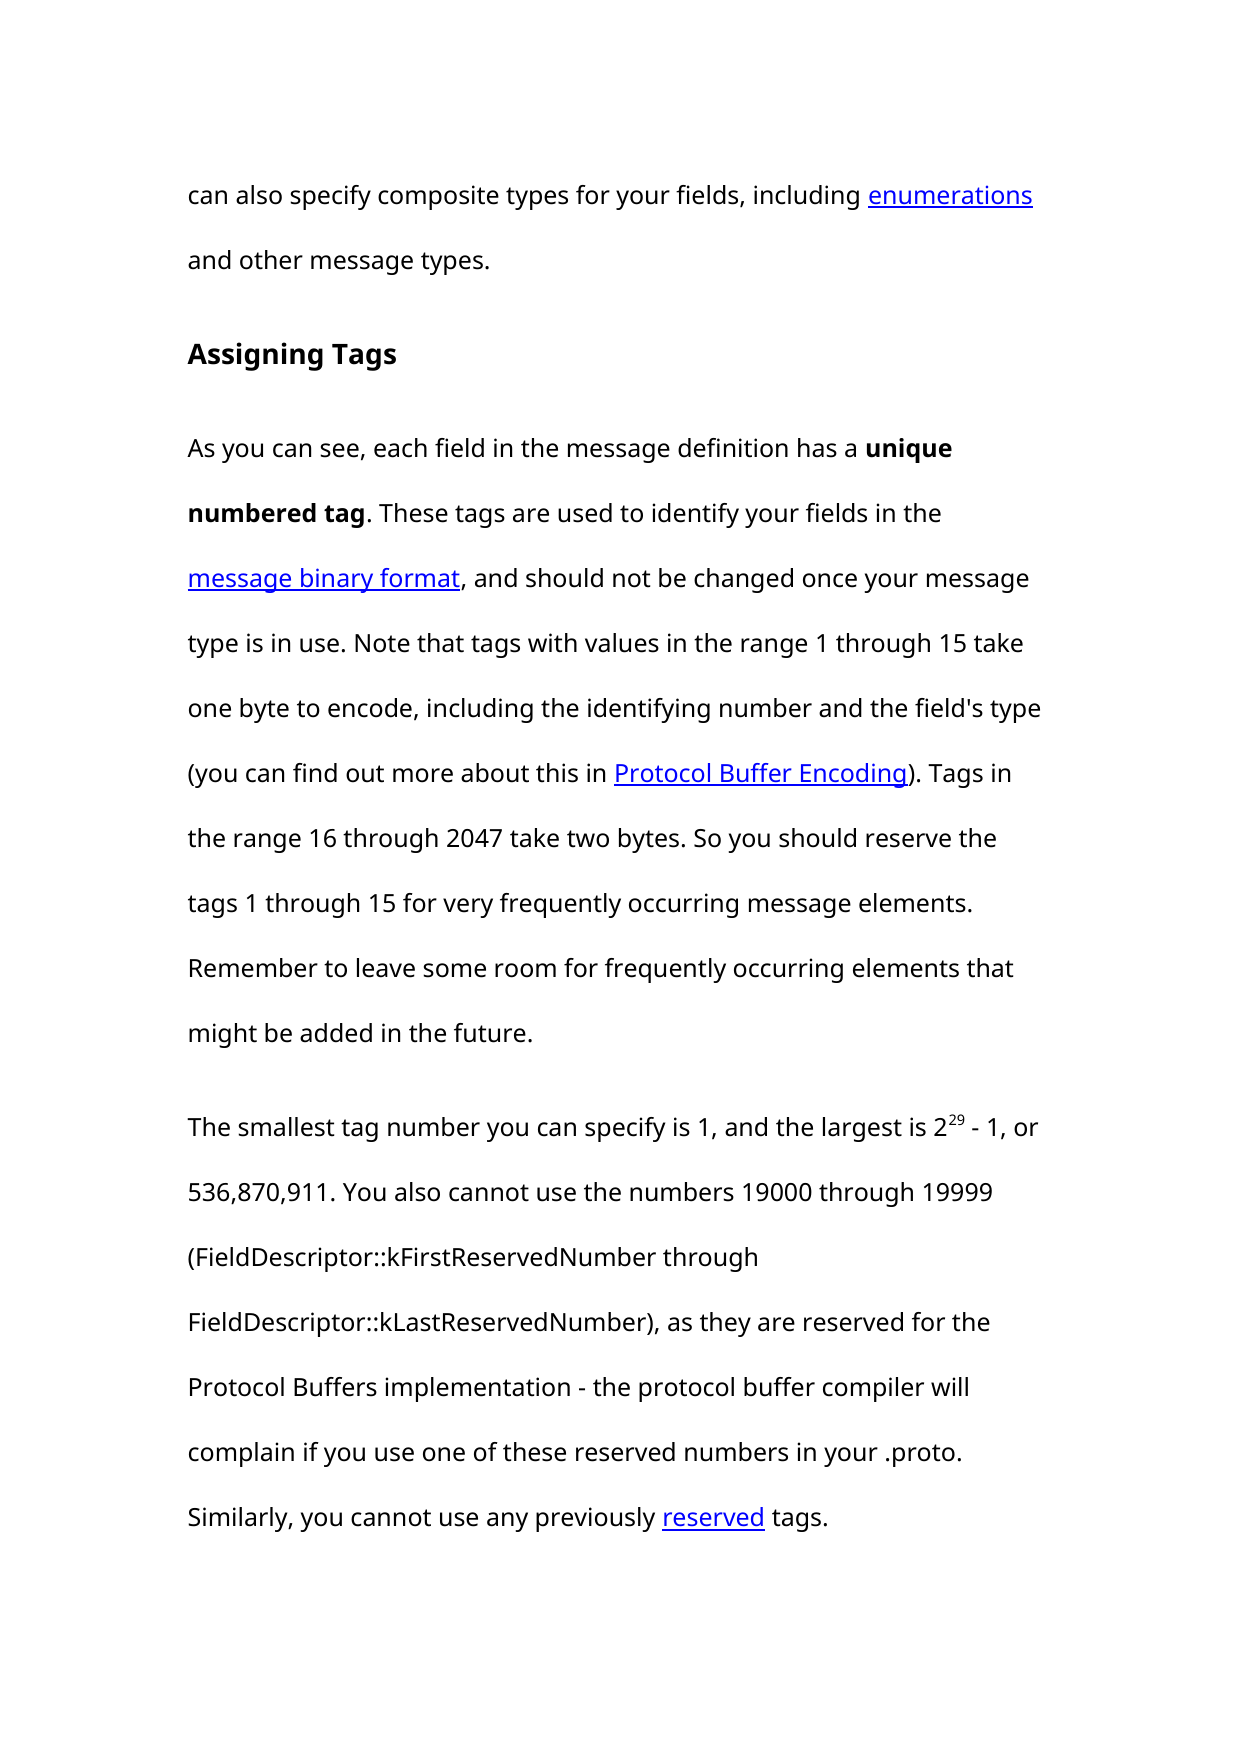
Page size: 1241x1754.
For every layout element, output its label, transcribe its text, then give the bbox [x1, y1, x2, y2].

text As you can see, each field in the message definition has a unique numbered tag. These tags are used to identify your fields in the message binary format, and should not be changed once your message type is in use. Note that tags with values in the range 1 through 15 take one byte to encode, including the identifying number and the field's type (you can find out more about this in Protocol Buffer Encoding). Tags in the range 16 through 2047 take two bytes. So you should reserve the tags 1 through 15 for very frequently occurring message elements. Remember to leave some room for frequently occurring elements that might be added in the future. [187, 415, 1053, 1065]
text The smallest tag number you can specify is 1, and the largest is 229 - 1, or 536,870,911. You also cannot use the numbers 19000 through 19999 (FieldDescriptor::kFirstReservedNumber through FieldDescriptor::kLastReservedNumber), as they are reserved for the Protocol Buffers implementation - the protocol buffer compiler will complain if you use one of these reserved numbers in your .proto. Similarly, you cannot use any previously reserved tags. [187, 1094, 1053, 1549]
text Assigning Tags [187, 321, 1053, 386]
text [187, 162, 1053, 292]
